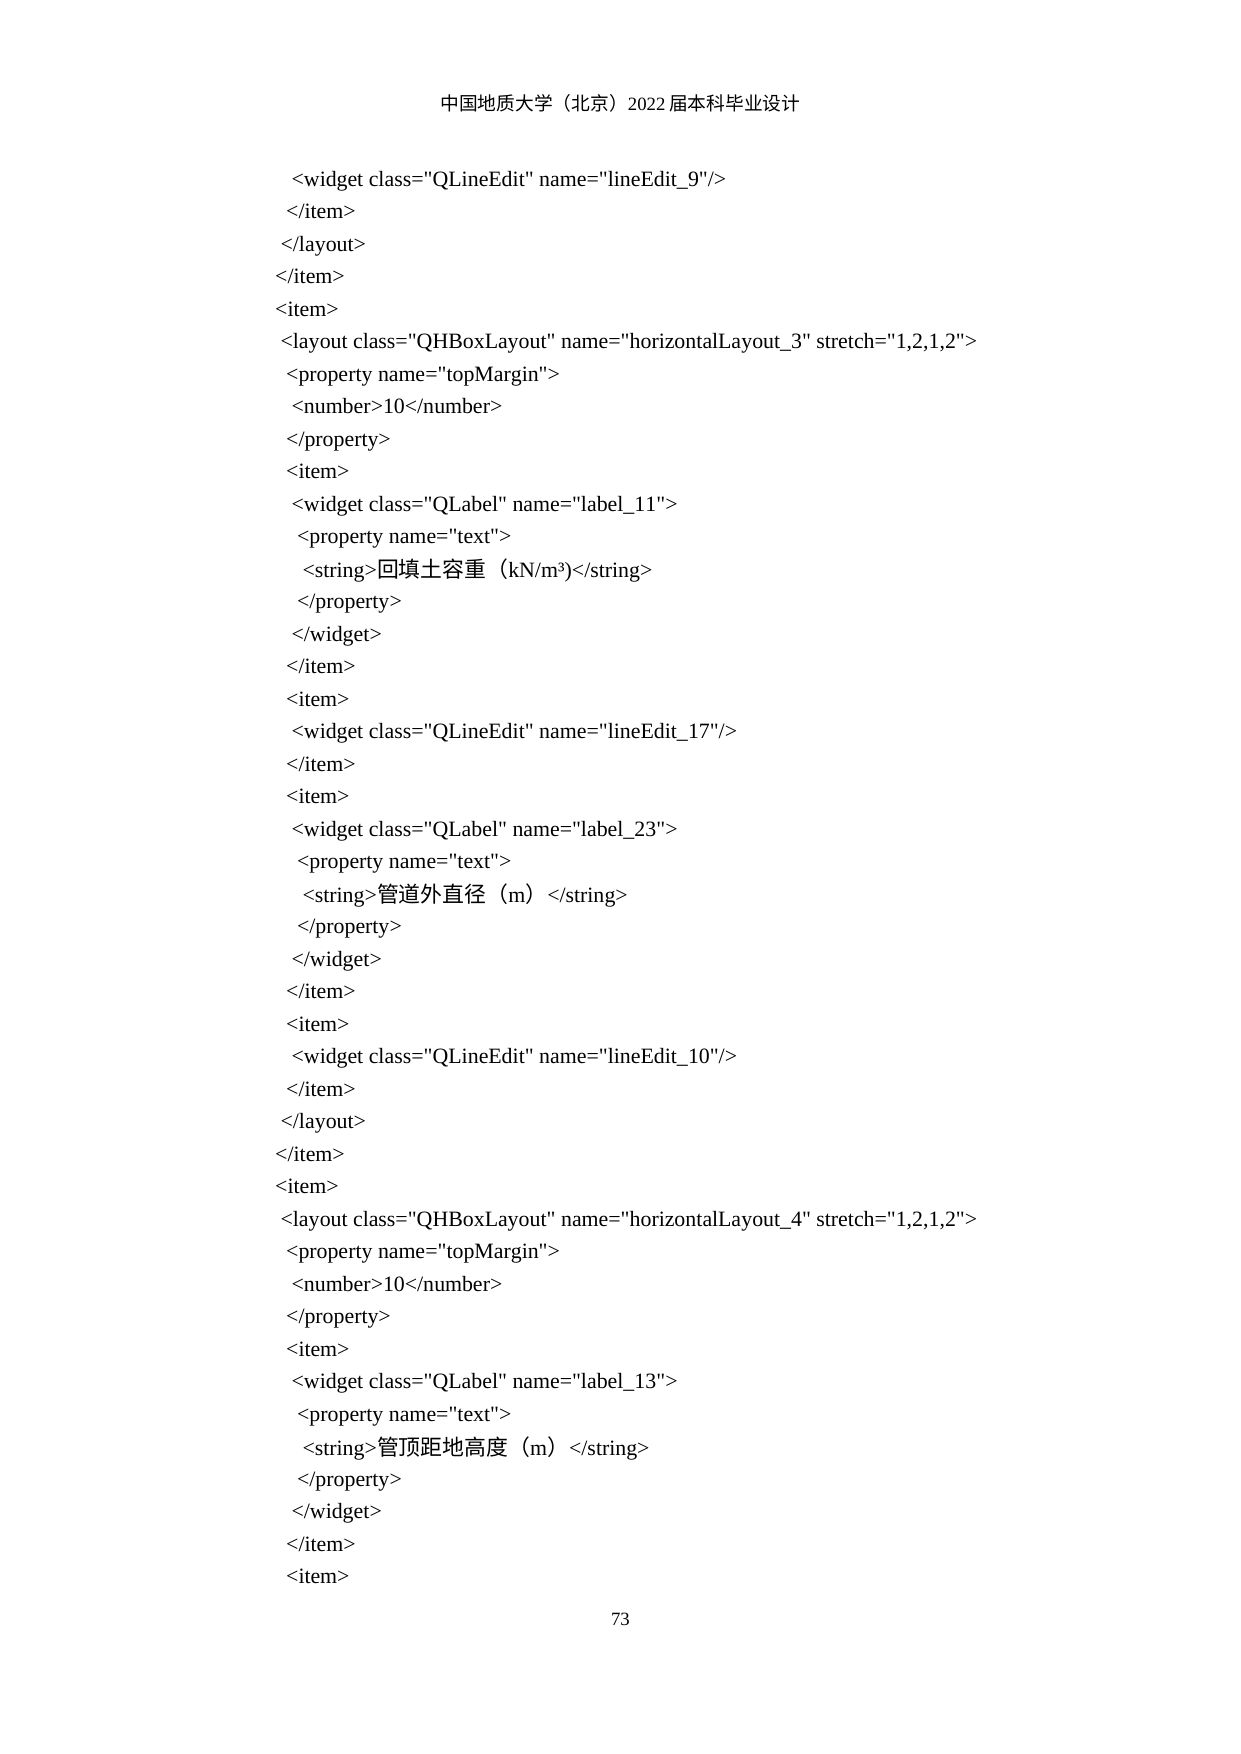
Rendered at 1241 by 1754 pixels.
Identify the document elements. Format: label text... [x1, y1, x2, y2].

text </property> [187, 1299, 1053, 1332]
text <widget class="QLabel" name="label_13"> [187, 1364, 1053, 1397]
text <layout class="QHBoxLayout" name="horizontalLayout_4" stretch="1,2,1,2"> [187, 1202, 1053, 1234]
text </property> [187, 1462, 1053, 1494]
text <widget class="QLineEdit" name="lineEdit_17"/> [187, 714, 1053, 747]
text </item> [187, 649, 1053, 682]
text <layout class="QHBoxLayout" name="horizontalLayout_3" stretch="1,2,1,2"> [187, 324, 1053, 357]
text </layout> [187, 1104, 1053, 1137]
text <widget class="QLabel" name="label_23"> [187, 812, 1053, 844]
text <item> [187, 1007, 1053, 1039]
text </item> [187, 974, 1053, 1007]
text <item> [187, 1332, 1053, 1364]
text </item> [187, 259, 1053, 292]
text <item> [187, 292, 1053, 324]
text <number>10</number> [187, 389, 1053, 422]
text </property> [187, 422, 1053, 454]
text <property name="text"> [187, 1397, 1053, 1429]
text <string>管顶距地高度（m）</string> [187, 1429, 1053, 1462]
text </property> [187, 584, 1053, 617]
text <widget class="QLineEdit" name="lineEdit_9"/> [187, 162, 1053, 194]
text </widget> [187, 942, 1053, 974]
text <widget class="QLabel" name="label_11"> [187, 487, 1053, 519]
text </item> [187, 1137, 1053, 1169]
text <property name="text"> [187, 519, 1053, 552]
text <number>10</number> [187, 1267, 1053, 1299]
text </property> [187, 909, 1053, 942]
text </item> [187, 747, 1053, 779]
text </widget> [187, 1494, 1053, 1527]
text <item> [187, 682, 1053, 714]
text <property name="topMargin"> [187, 1234, 1053, 1267]
text </item> [187, 1072, 1053, 1104]
text <item> [187, 779, 1053, 812]
text </layout> [187, 227, 1053, 259]
text <item> [187, 1169, 1053, 1202]
text <widget class="QLineEdit" name="lineEdit_10"/> [187, 1039, 1053, 1072]
text </item> [187, 1527, 1053, 1559]
text <item> [187, 1559, 1053, 1592]
text </widget> [187, 617, 1053, 649]
text <item> [187, 454, 1053, 487]
text <string>回填土容重（kN/m³)</string> [187, 552, 1053, 584]
text <property name="text"> [187, 844, 1053, 877]
text <string>管道外直径（m）</string> [187, 877, 1053, 909]
text <property name="topMargin"> [187, 357, 1053, 389]
text </item> [187, 194, 1053, 227]
